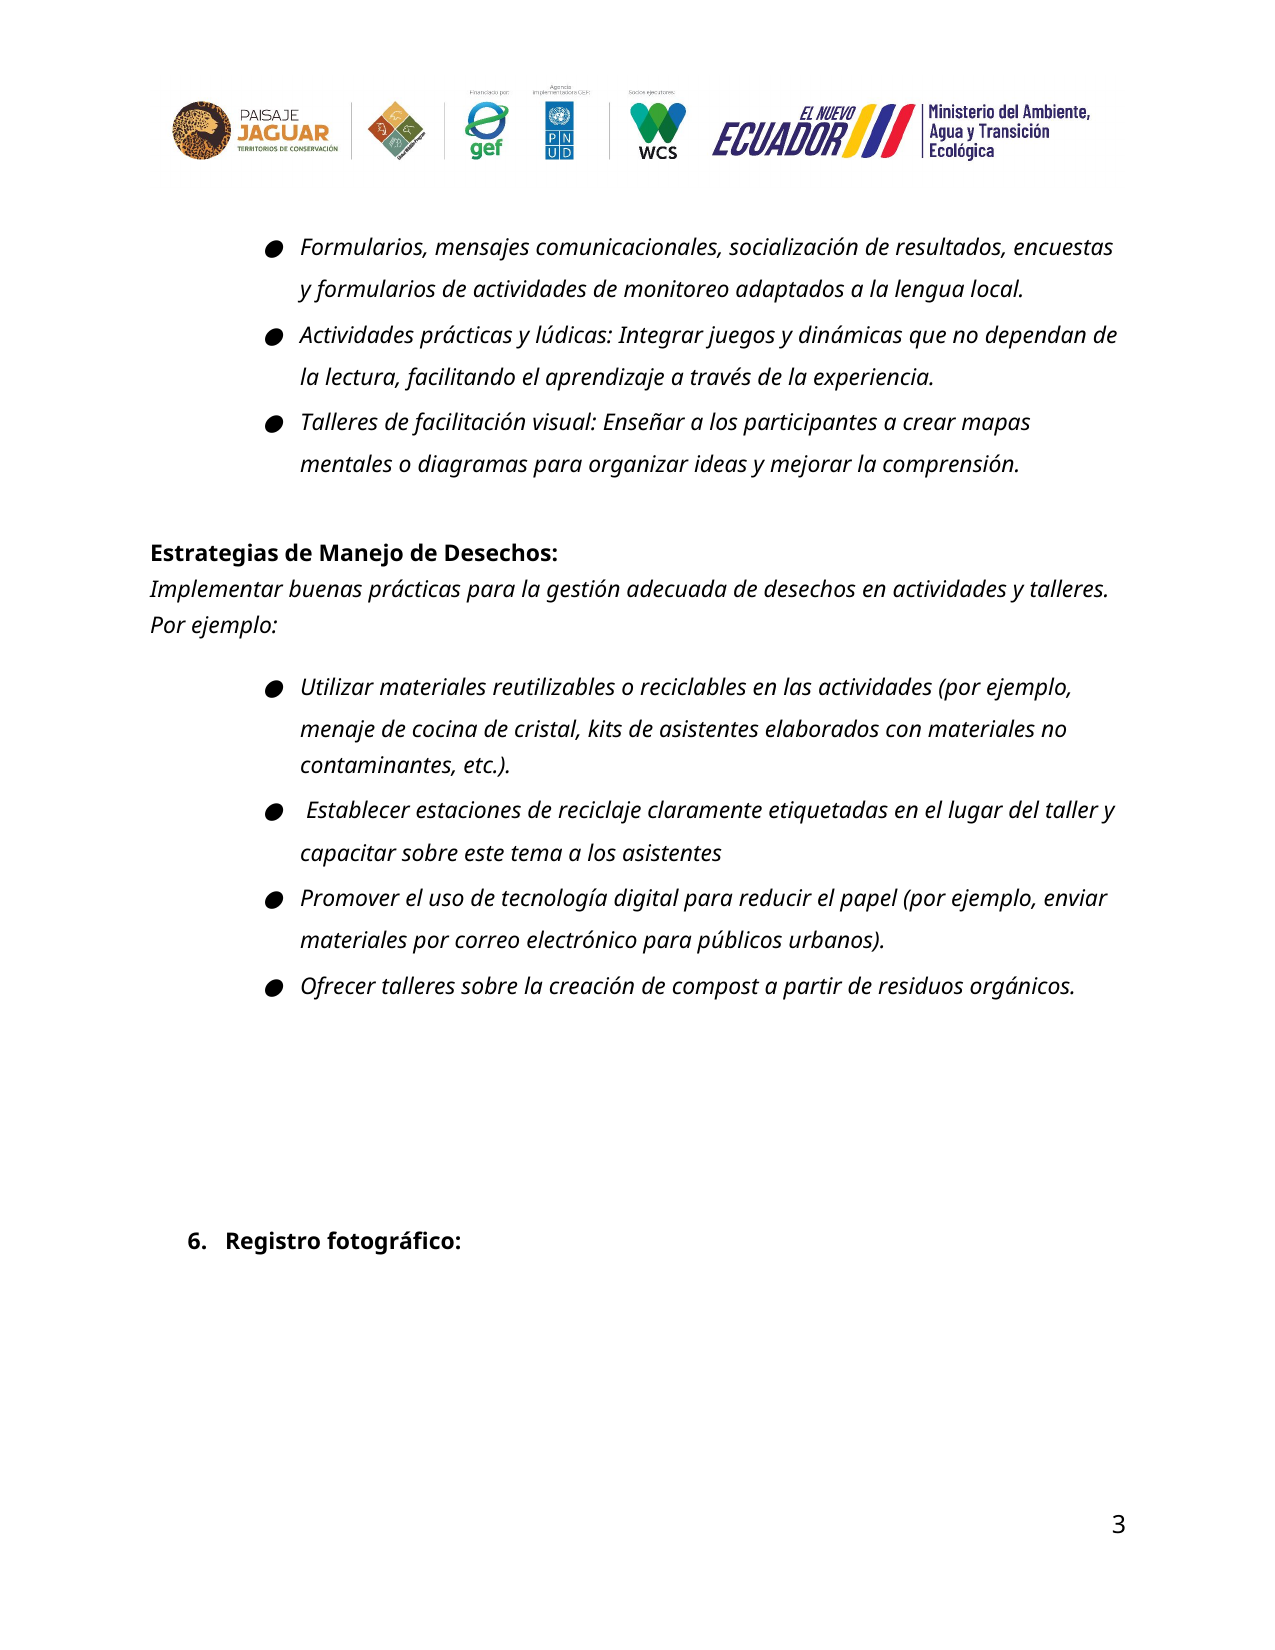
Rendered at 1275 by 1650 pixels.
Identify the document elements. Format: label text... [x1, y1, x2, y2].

list Utilizar materiales reutilizables o reciclables en las actividades (por ejemplo, menaje de cocina de cristal, kits de asistentes elaborados con materiales no contaminantes, etc.). [262, 661, 1125, 780]
list Talleres de facilitación visual: Enseñar a los participantes a crear mapas mentales o diagramas para organizar ideas y mejorar la comprensión. [262, 397, 1125, 480]
list Ofrecer talleres sobre la creación de compost a partir de residuos orgánicos. [262, 960, 1125, 1007]
text Estrategias de Manejo de Desechos: [150, 537, 1125, 568]
picture [150, 75, 1125, 188]
list Formularios, mensajes comunicacionales, socialización de resultados, encuestas y formularios de actividades de monitoreo adaptados a la lengua local. [262, 222, 1125, 304]
list Actividades prácticas y lúdicas: Integrar juegos y dinámicas que no dependan de la lectura, facilitando el aprendizaje a través de la experiencia. [262, 309, 1125, 392]
list Promover el uso de tecnología digital para reducir el papel (por ejemplo, enviar materiales por correo electrónico para públicos urbanos). [262, 873, 1125, 956]
text Implementar buenas prácticas para la gestión adecuada de desechos en actividades y talleres. Por ejemplo: [150, 573, 1125, 640]
list Registro fotográfico: [187, 1225, 1125, 1295]
list Establecer estaciones de reciclaje claramente etiquetadas en el lugar del taller y capacitar sobre este tema a los asistentes [262, 785, 1125, 868]
